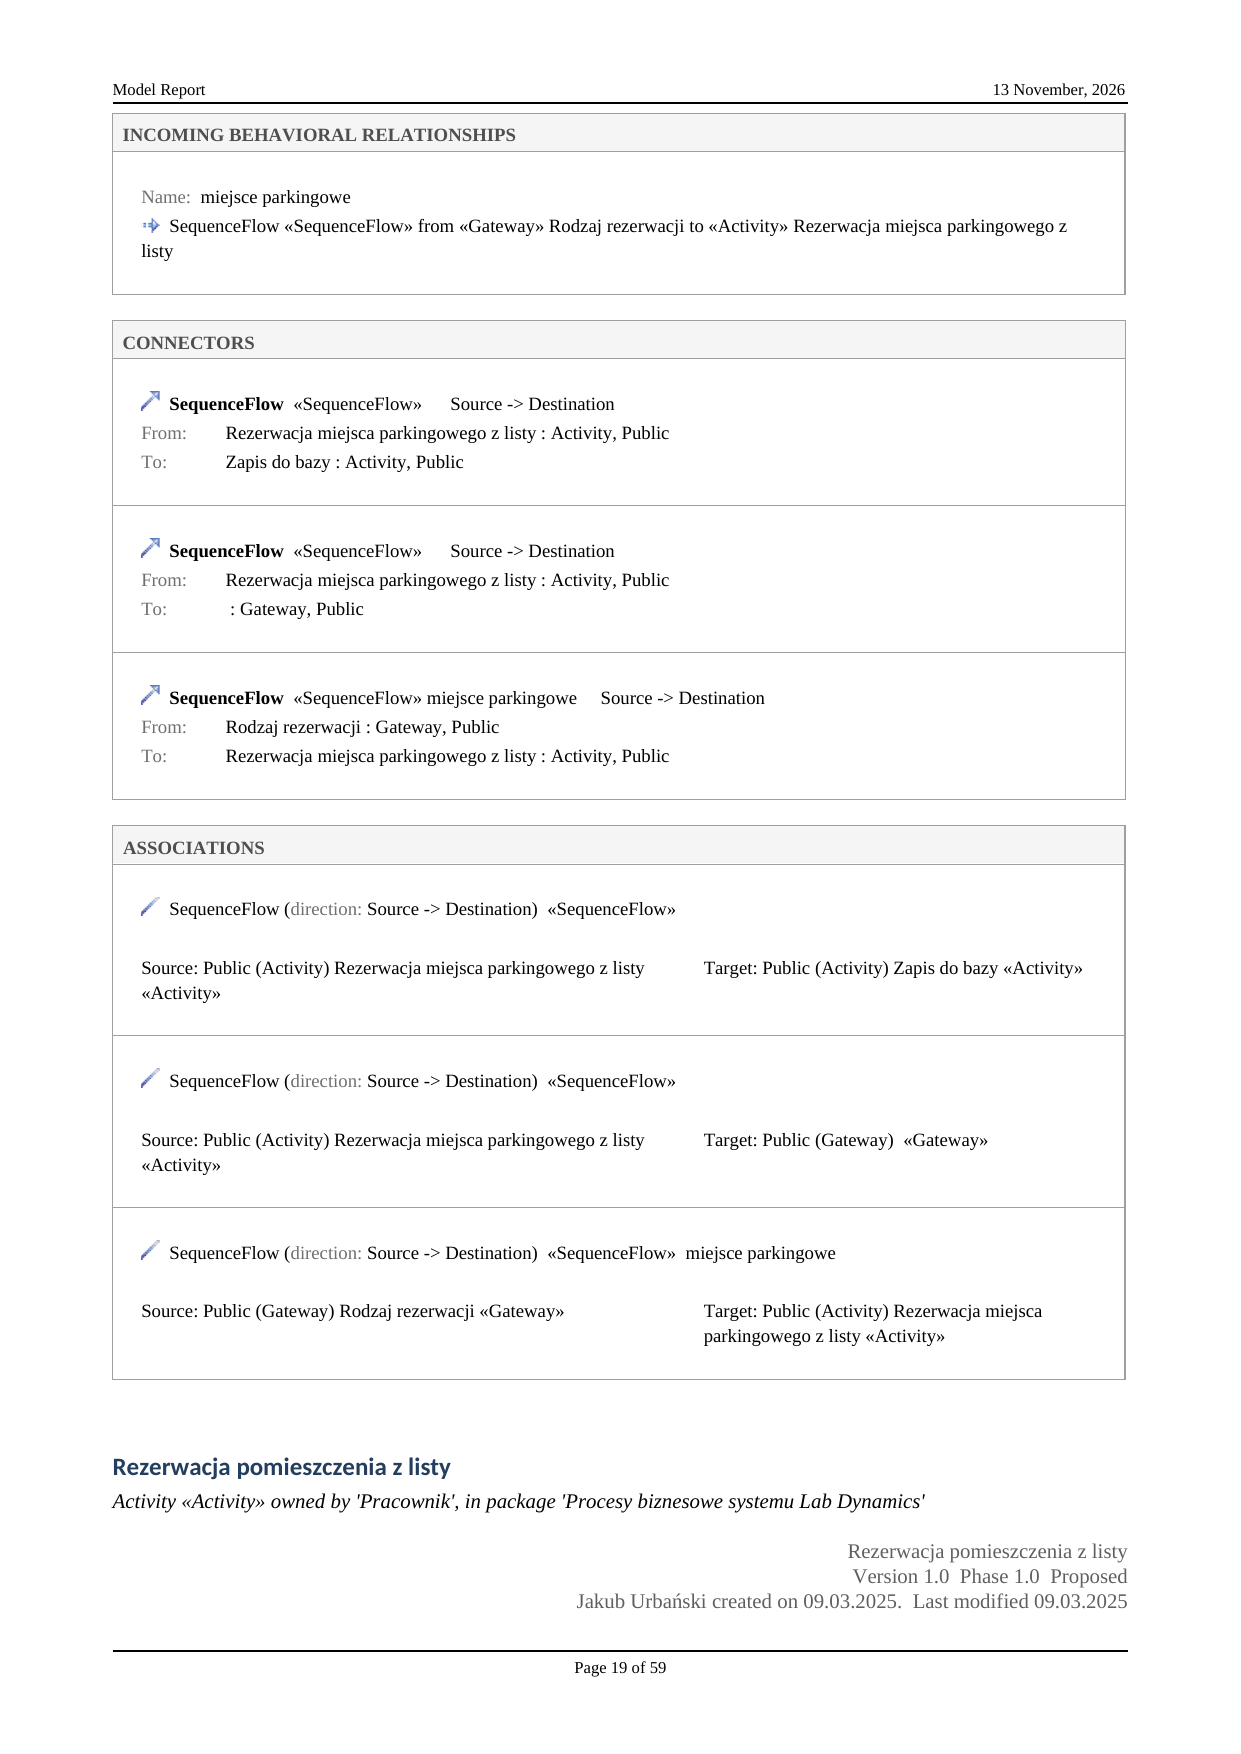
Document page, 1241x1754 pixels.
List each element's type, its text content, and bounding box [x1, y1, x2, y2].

picture [141, 391, 160, 411]
table_cell Target: Public (Activity) Rezerwacja miejsca parkingowego z listy «Activity» [675, 1296, 1124, 1379]
text Rezerwacja pomieszczenia z listy [112, 1538, 1128, 1563]
text Version 1.0 Phase 1.0 Proposed [112, 1563, 1128, 1588]
picture [141, 538, 160, 558]
text Jakub Urbański created on 09.03.2025. Last modified 09.03.2025 [112, 1588, 1128, 1613]
table_cell Source: Public (Activity) Rezerwacja miejsca parkingowego z listy «Activity» [113, 1124, 675, 1207]
table_cell SequenceFlow «SequenceFlow» Source -> Destination From: Rezerwacja miejsca parkingowego z listy : Activity, Public To: Zapis do bazy : Activity, Public [113, 359, 1125, 505]
table_cell SequenceFlow «SequenceFlow» Source -> Destination From: Rezerwacja miejsca parkingowego z listy : Activity, Public To: : Gateway, Public [113, 506, 1125, 652]
picture [141, 897, 160, 916]
table_header INCOMING BEHAVIORAL RELATIONSHIPS [113, 114, 1124, 151]
table_header ASSOCIATIONS [113, 826, 1124, 863]
table_cell Target: Public (Gateway) «Gateway» [675, 1124, 1124, 1207]
table_cell Source: Public (Activity) Rezerwacja miejsca parkingowego z listy «Activity» [113, 952, 675, 1035]
table_cell Name: miejsce parkingowe SequenceFlow «SequenceFlow» from «Gateway» Rodzaj rezerwacji to «Activity» Rezerwacja miejsca parkingowego z listy [113, 152, 1124, 294]
picture [141, 1068, 160, 1088]
picture [141, 685, 160, 705]
table_cell Source: Public (Gateway) Rodzaj rezerwacji «Gateway» [113, 1296, 675, 1379]
subtitle Rezerwacja pomieszczenia z listy [112, 1455, 1128, 1480]
picture [141, 1240, 160, 1260]
table_cell SequenceFlow (direction: Source -> Destination) «SequenceFlow» [113, 1036, 1124, 1124]
table_cell SequenceFlow (direction: Source -> Destination) «SequenceFlow» [113, 865, 1124, 952]
table_header SequenceFlow «SequenceFlow» miejsce parkingowe Source -> Destination From: Rodzaj rezerwacji : Gateway, Public To: Rezerwacja miejsca parkingowego z listy : Activity, Public [113, 653, 1125, 799]
picture [141, 213, 160, 233]
table_header CONNECTORS [113, 321, 1125, 358]
table_cell Target: Public (Activity) Zapis do bazy «Activity» [675, 952, 1124, 1035]
text Activity «Activity» owned by 'Pracownik', in package 'Procesy biznesowe systemu Lab Dynamics' [112, 1488, 1128, 1513]
table_header SequenceFlow (direction: Source -> Destination) «SequenceFlow» miejsce parkingowe [113, 1208, 1124, 1296]
